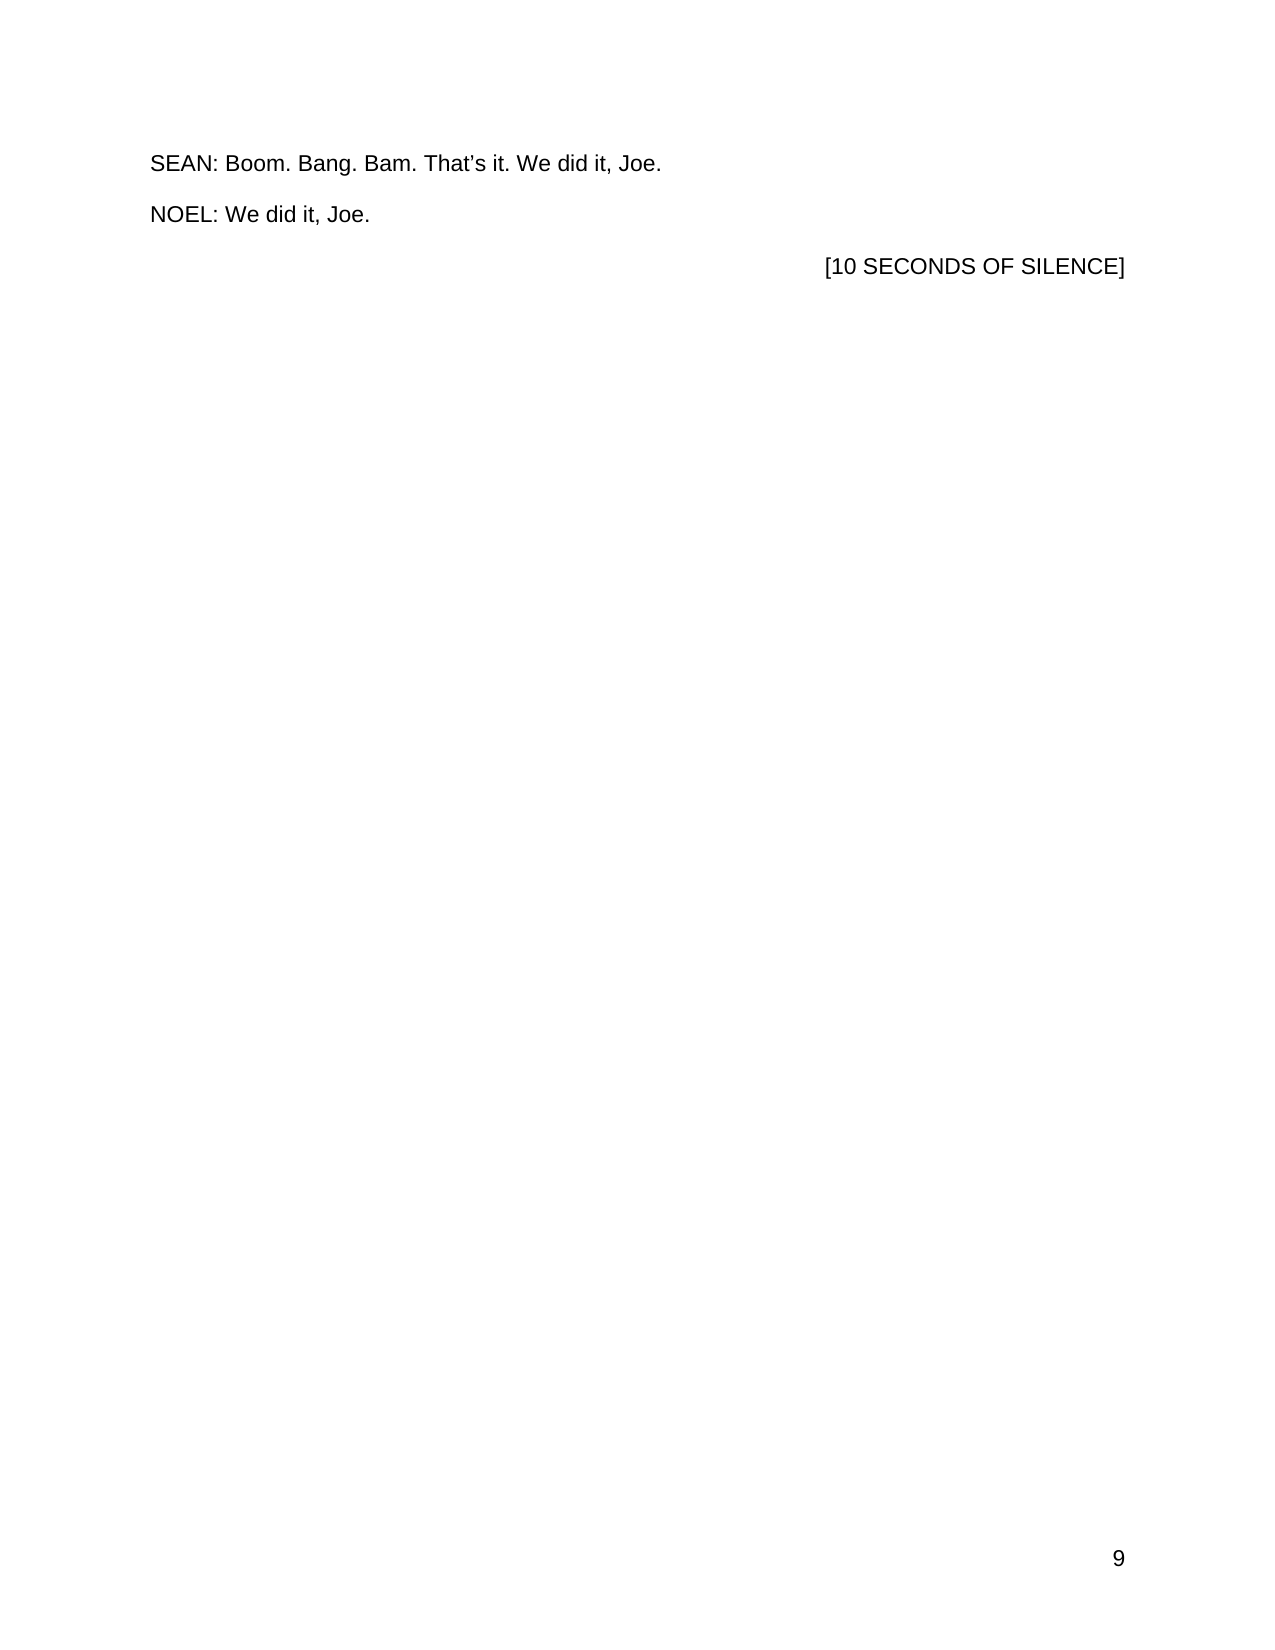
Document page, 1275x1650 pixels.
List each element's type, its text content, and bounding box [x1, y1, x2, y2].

text [10 SECONDS OF SILENCE] [150, 253, 1125, 279]
text SEAN: Boom. Bang. Bam. That’s it. We did it, Joe. [150, 150, 1125, 176]
text NOEL: We did it, Joe. [150, 201, 1125, 228]
